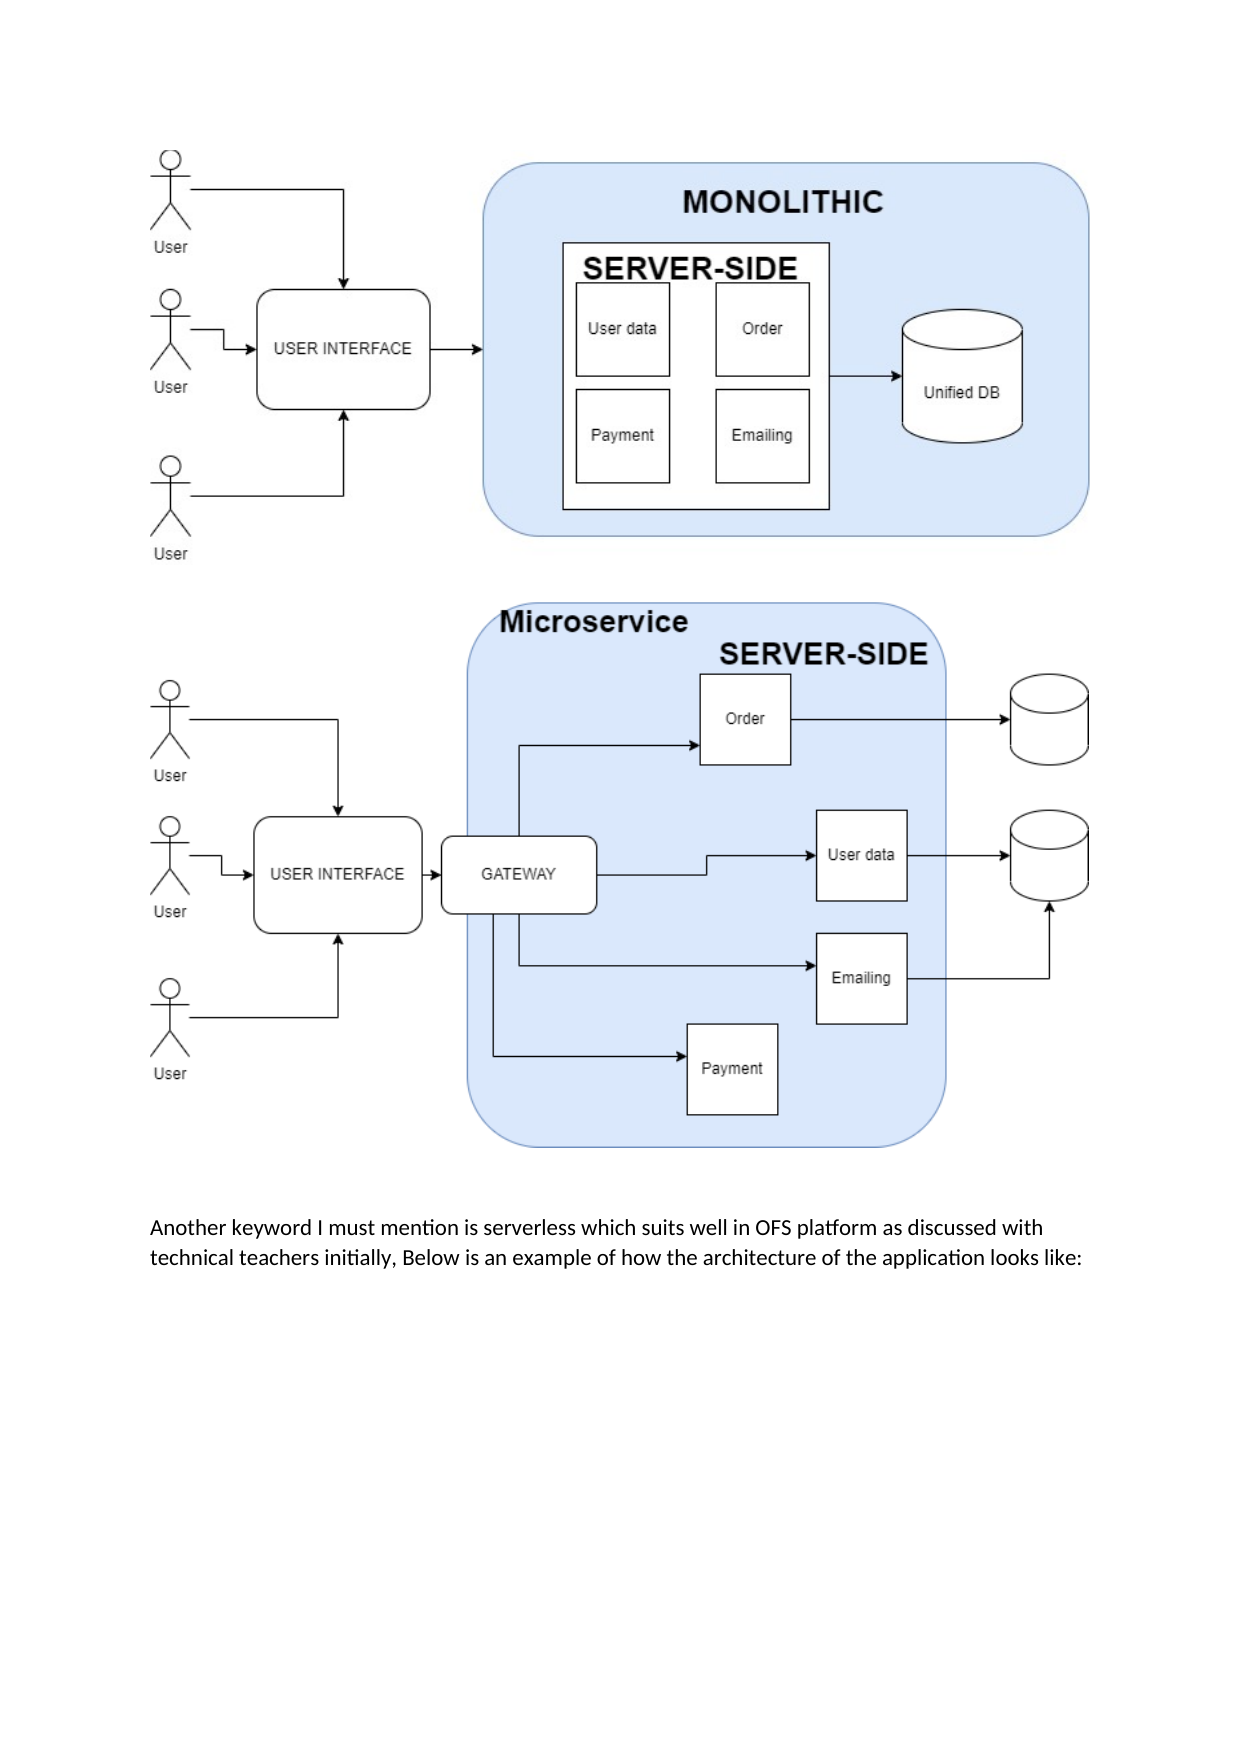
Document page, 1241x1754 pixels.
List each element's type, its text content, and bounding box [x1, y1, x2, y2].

text Another keyword I must mention is serverless which suits well in OFS platform as discussed with technical teachers initially, Below is an example of how the architecture of the application looks like: [150, 1213, 1090, 1272]
picture [150, 583, 1089, 1148]
picture [150, 150, 1090, 565]
